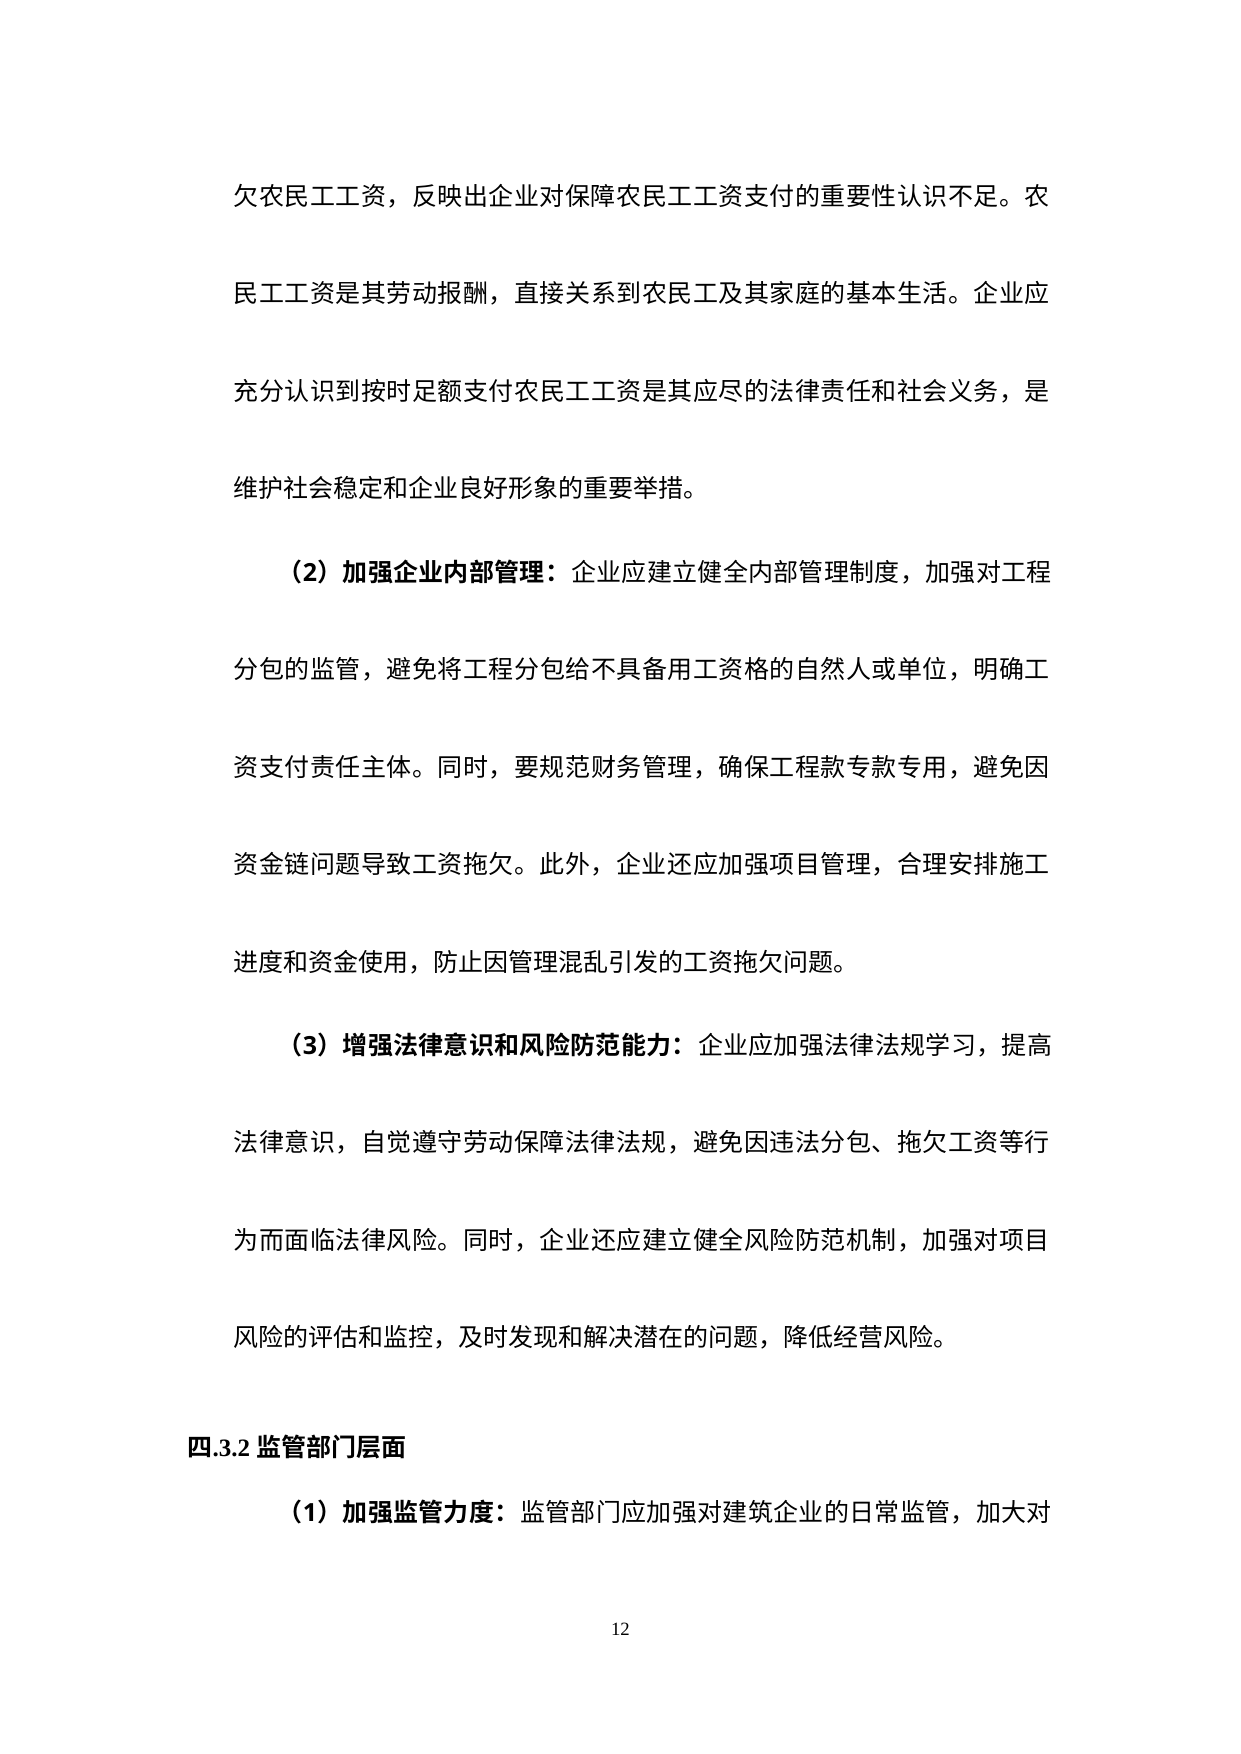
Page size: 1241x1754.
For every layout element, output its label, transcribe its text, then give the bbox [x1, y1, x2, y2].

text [233, 162, 1053, 519]
text （2）加强企业内部管理：企业应建立健全内部管理制度，加强对工程分包的监管，避免将工程分包给不具备用工资格的自然人或单位，明确工资支付责任主体。同时，要规范财务管理，确保工程款专款专用，避免因资金链问题导致工资拖欠。此外，企业还应加强项目管理，合理安排施工进度和资金使用，防止因管理混乱引发的工资拖欠问题。 [233, 538, 1053, 993]
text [233, 1478, 1053, 1543]
subtitle 监管部门层面 [187, 1413, 1053, 1478]
text （3）增强法律意识和风险防范能力：企业应加强法律法规学习，提高法律意识，自觉遵守劳动保障法律法规，避免因违法分包、拖欠工资等行为而面临法律风险。同时，企业还应建立健全风险防范机制，加强对项目风险的评估和监控，及时发现和解决潜在的问题，降低经营风险。 [233, 1011, 1053, 1368]
